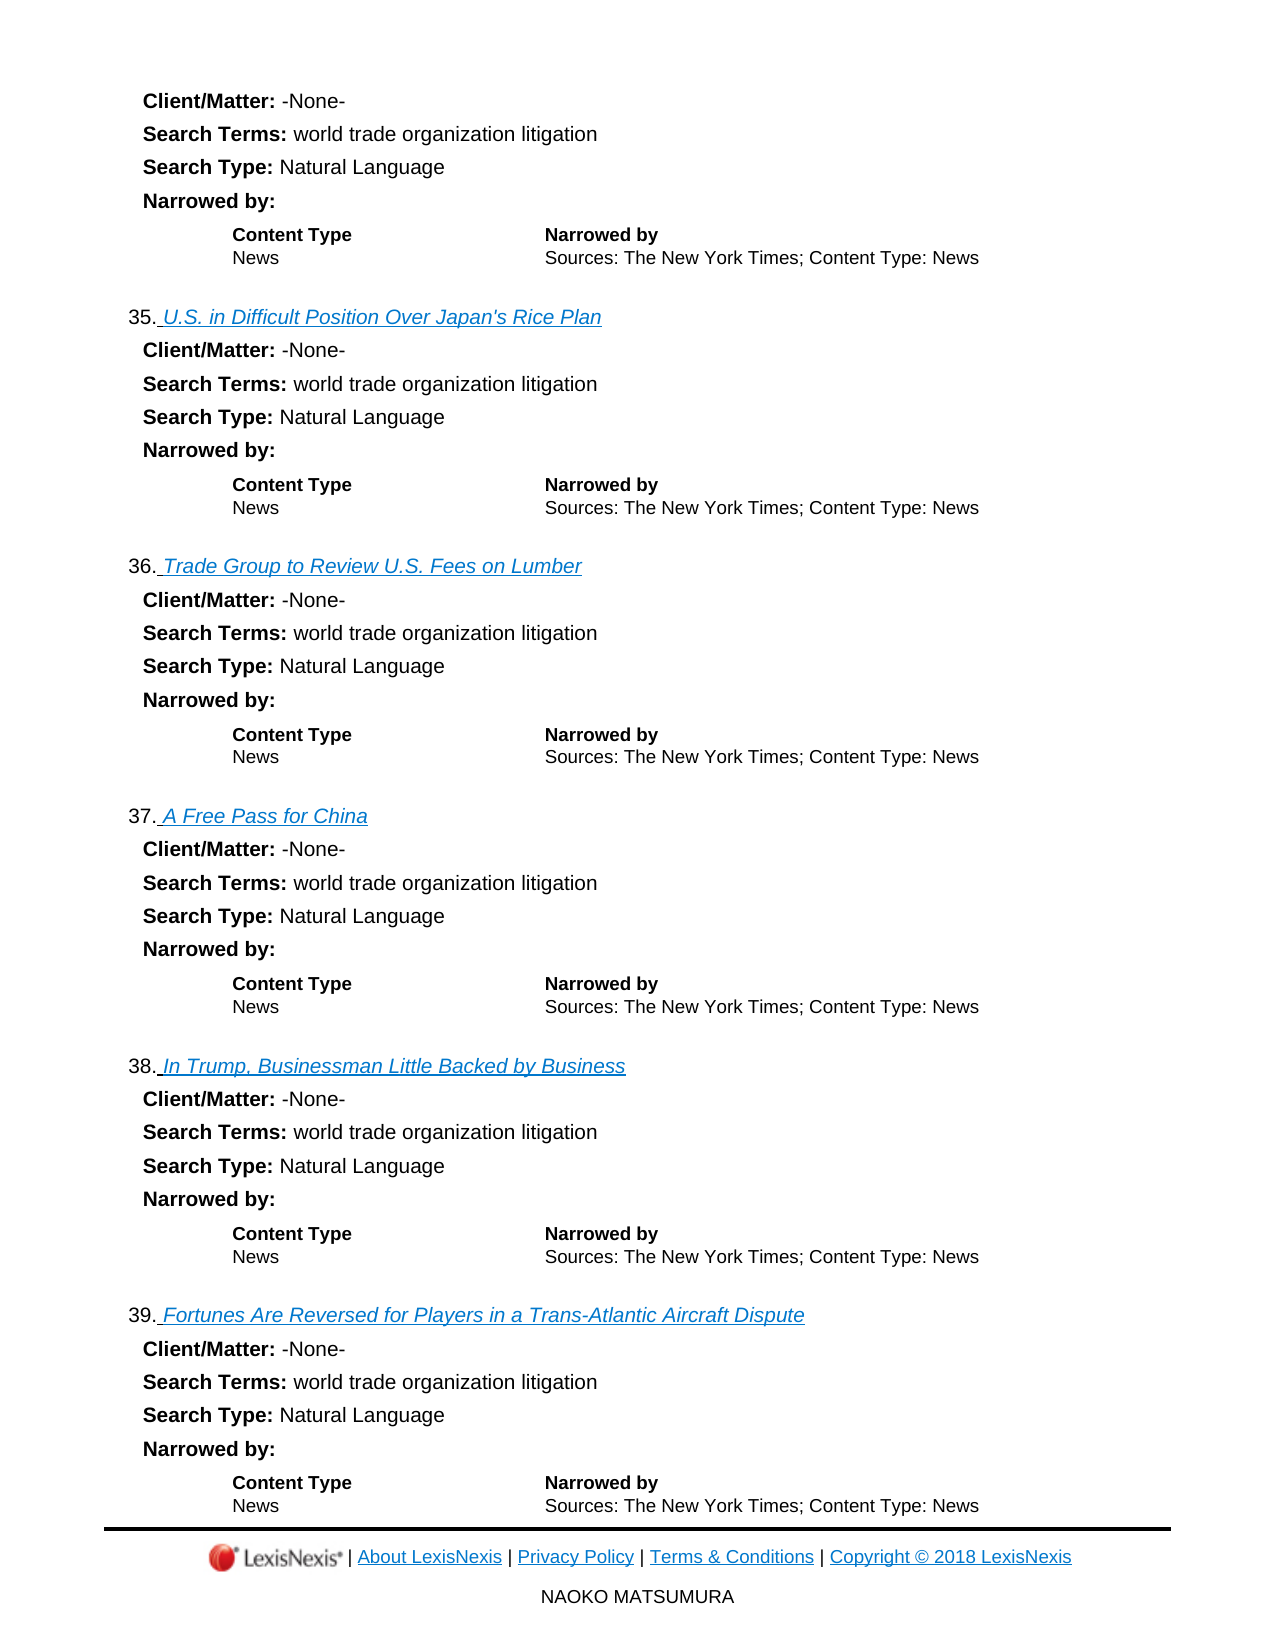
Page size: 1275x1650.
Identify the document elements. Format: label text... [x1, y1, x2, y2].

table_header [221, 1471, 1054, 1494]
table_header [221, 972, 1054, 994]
text Search Type: Natural Language [143, 903, 1162, 928]
text Client/Matter: -None- [143, 87, 1162, 112]
text Client/Matter: -None- [143, 337, 1162, 362]
text Search Terms: world trade organization litigation [143, 1119, 1162, 1144]
text 37. A Free Pass for China [128, 797, 1162, 828]
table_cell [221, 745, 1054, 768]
text Search Terms: world trade organization litigation [143, 620, 1162, 645]
text Search Terms: world trade organization litigation [143, 370, 1162, 395]
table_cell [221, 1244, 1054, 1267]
text 36. Trade Group to Review U.S. Fees on Lumber [128, 547, 1162, 578]
text Narrowed by: [143, 1435, 1162, 1460]
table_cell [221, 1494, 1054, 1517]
text Search Terms: world trade organization litigation [143, 869, 1162, 894]
text Search Type: Natural Language [143, 404, 1162, 429]
text 35. U.S. in Difficult Position Over Japan's Rice Plan [128, 297, 1162, 329]
text Search Type: Natural Language [143, 1152, 1162, 1177]
text Narrowed by: [143, 687, 1162, 712]
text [143, 1369, 1162, 1394]
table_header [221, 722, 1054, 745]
text 39. Fortunes Are Reversed for Players in a Trans-Atlantic Aircraft Dispute [128, 1296, 1162, 1327]
text Narrowed by: [143, 187, 1162, 212]
text Narrowed by: [143, 1186, 1162, 1211]
text Client/Matter: -None- [143, 587, 1162, 612]
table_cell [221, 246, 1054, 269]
text Search Type: Natural Language [143, 1402, 1162, 1427]
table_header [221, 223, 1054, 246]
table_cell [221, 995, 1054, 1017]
text Narrowed by: [143, 437, 1162, 462]
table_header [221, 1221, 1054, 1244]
text Narrowed by: [143, 936, 1162, 961]
text Client/Matter: -None- [143, 836, 1162, 861]
text Client/Matter: -None- [143, 1335, 1162, 1360]
text Client/Matter: -None- [143, 1086, 1162, 1111]
picture [203, 1541, 348, 1575]
text 38. In Trump, Businessman Little Backed by Business [128, 1046, 1162, 1077]
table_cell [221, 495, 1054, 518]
text Search Type: Natural Language [143, 653, 1162, 678]
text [143, 121, 1162, 146]
text Search Type: Natural Language [143, 154, 1162, 179]
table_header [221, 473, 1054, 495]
